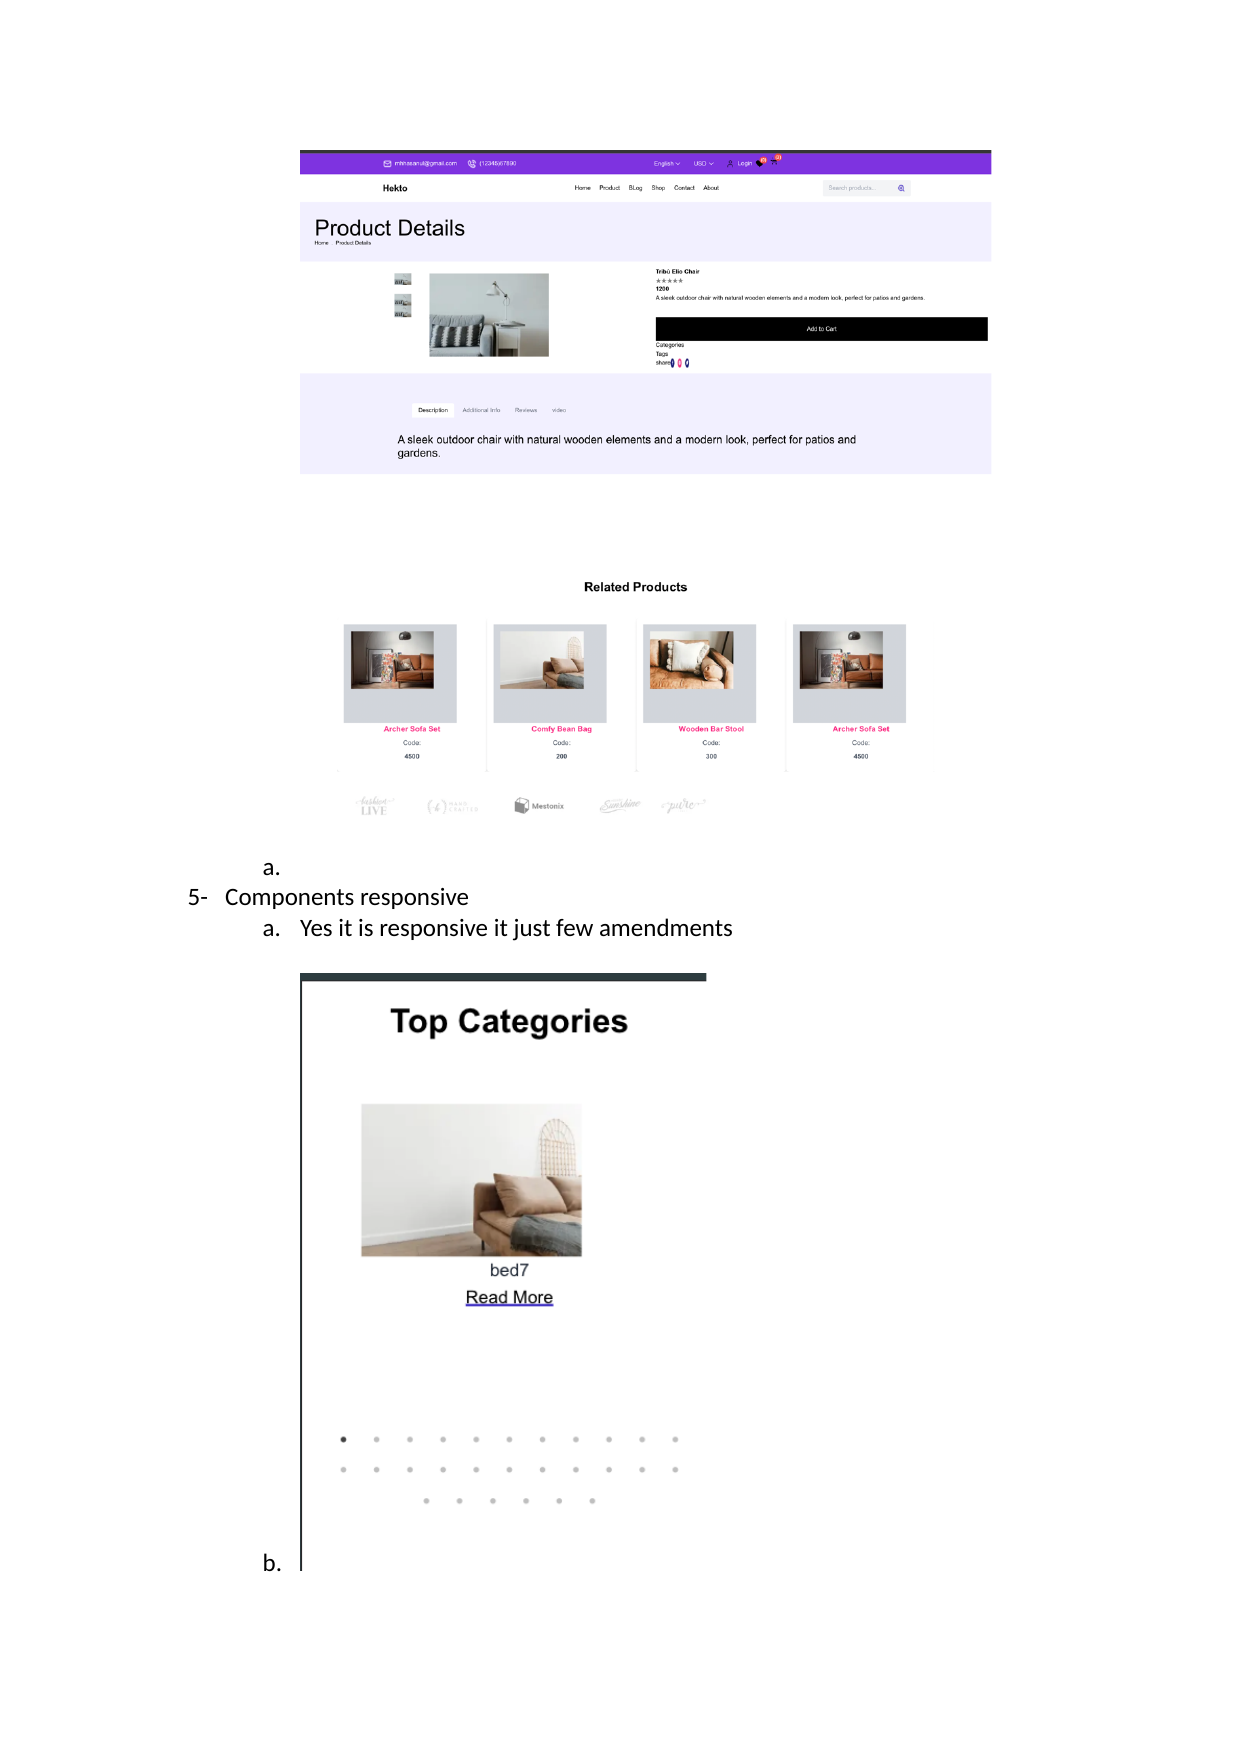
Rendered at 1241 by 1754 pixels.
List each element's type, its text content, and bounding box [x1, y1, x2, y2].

list Components responsive [187, 882, 1090, 912]
picture [300, 553, 1023, 876]
picture [300, 973, 707, 1571]
list Yes it is responsive it just few amendments [262, 912, 1090, 943]
picture [300, 150, 992, 492]
